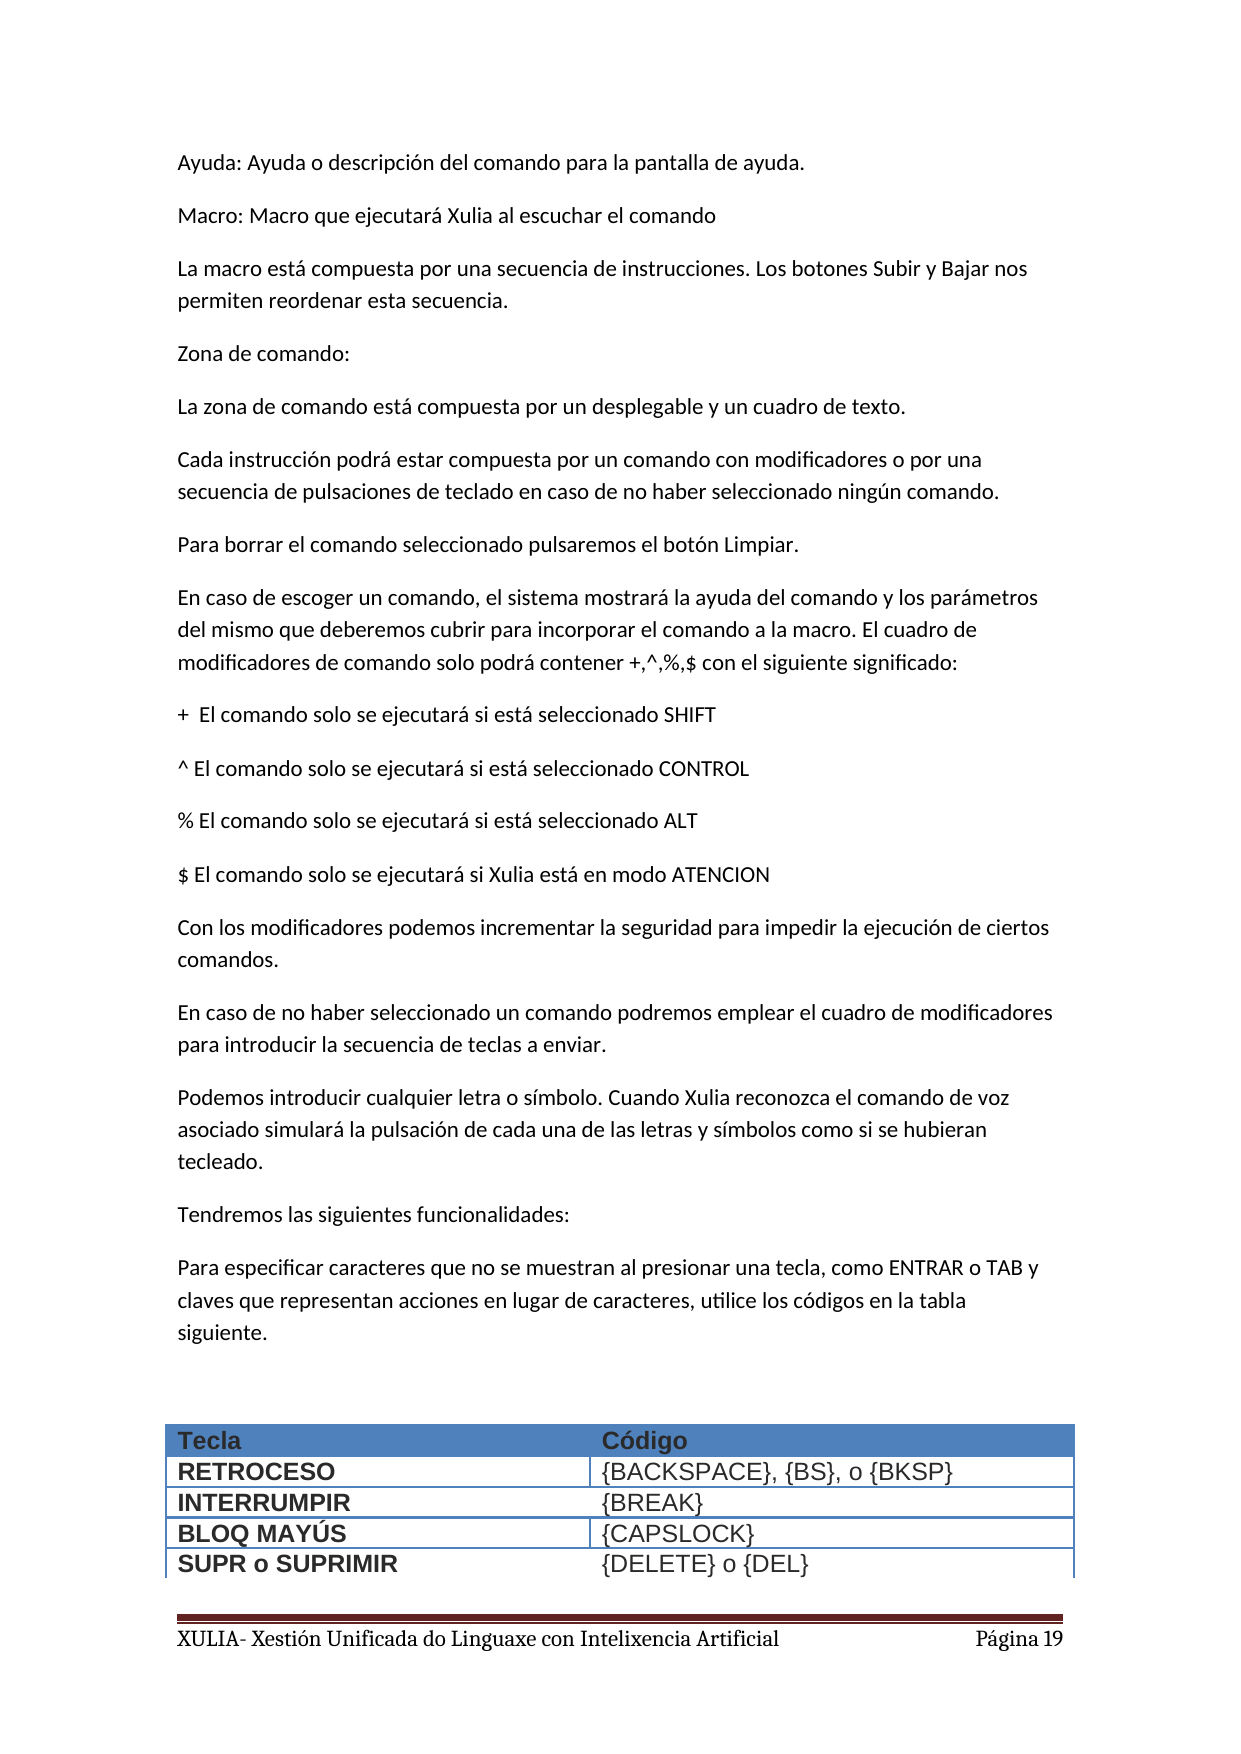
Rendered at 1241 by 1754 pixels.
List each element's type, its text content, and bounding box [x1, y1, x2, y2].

table_header Tecla [167, 1426, 590, 1455]
text Macro: Macro que ejecutará Xulia al escuchar el comando [177, 201, 1063, 229]
text La zona de comando está compuesta por un desplegable y un cuadro de texto. [177, 392, 1063, 420]
text Tendremos las siguientes funcionalidades: [177, 1201, 1063, 1228]
table_cell {BACKSPACE}, {BS}, o {BKSP} [591, 1457, 1073, 1486]
text % El comando solo se ejecutará si está seleccionado ALT [177, 807, 1063, 835]
text $ El comando solo se ejecutará si Xulia está en modo ATENCION [177, 860, 1063, 888]
table_cell {BREAK} [590, 1488, 1073, 1516]
text + El comando solo se ejecutará si está seleccionado SHIFT [177, 701, 1063, 729]
table_cell BLOQ MAYÚS [167, 1519, 589, 1547]
text En caso de escoger un comando, el sistema mostrará la ayuda del comando y los parámetros del mismo que deberemos cubrir para incorporar el comando a la macro. El cuadro de modificadores de comando solo podrá contener +,^,%,$ con el siguiente significado: [177, 583, 1063, 676]
text Para borrar el comando seleccionado pulsaremos el botón Limpiar. [177, 530, 1063, 558]
text Zona de comando: [177, 339, 1063, 367]
text Ayuda: Ayuda o descripción del comando para la pantalla de ayuda. [177, 148, 1063, 176]
table_cell RETROCESO [167, 1457, 589, 1486]
text La macro está compuesta por una secuencia de instrucciones. Los botones Subir y Bajar nos permiten reordenar esta secuencia. [177, 254, 1063, 314]
text Cada instrucción podrá estar compuesta por un comando con modificadores o por una secuencia de pulsaciones de teclado en caso de no haber seleccionado ningún comando. [177, 445, 1063, 505]
table_cell INTERRUMPIR [167, 1488, 590, 1516]
text Para especificar caracteres que no se muestran al presionar una tecla, como ENTRAR o TAB y claves que representan acciones en lugar de caracteres, utilice los códigos en la tabla siguiente. [177, 1253, 1063, 1346]
table_cell {CAPSLOCK} [591, 1519, 1073, 1547]
text Podemos introducir cualquier letra o símbolo. Cuando Xulia reconozca el comando de voz asociado simulará la pulsación de cada una de las letras y símbolos como si se hubieran tecleado. [177, 1083, 1063, 1176]
table_cell {DELETE} o {DEL} [590, 1549, 1073, 1578]
table_header Código [590, 1426, 1073, 1455]
text En caso de no haber seleccionado un comando podremos emplear el cuadro de modificadores para introducir la secuencia de teclas a enviar. [177, 998, 1063, 1058]
text Con los modificadores podemos incrementar la seguridad para impedir la ejecución de ciertos comandos. [177, 913, 1063, 973]
table_cell SUPR o SUPRIMIR [167, 1549, 590, 1578]
text ^ El comando solo se ejecutará si está seleccionado CONTROL [177, 754, 1063, 782]
